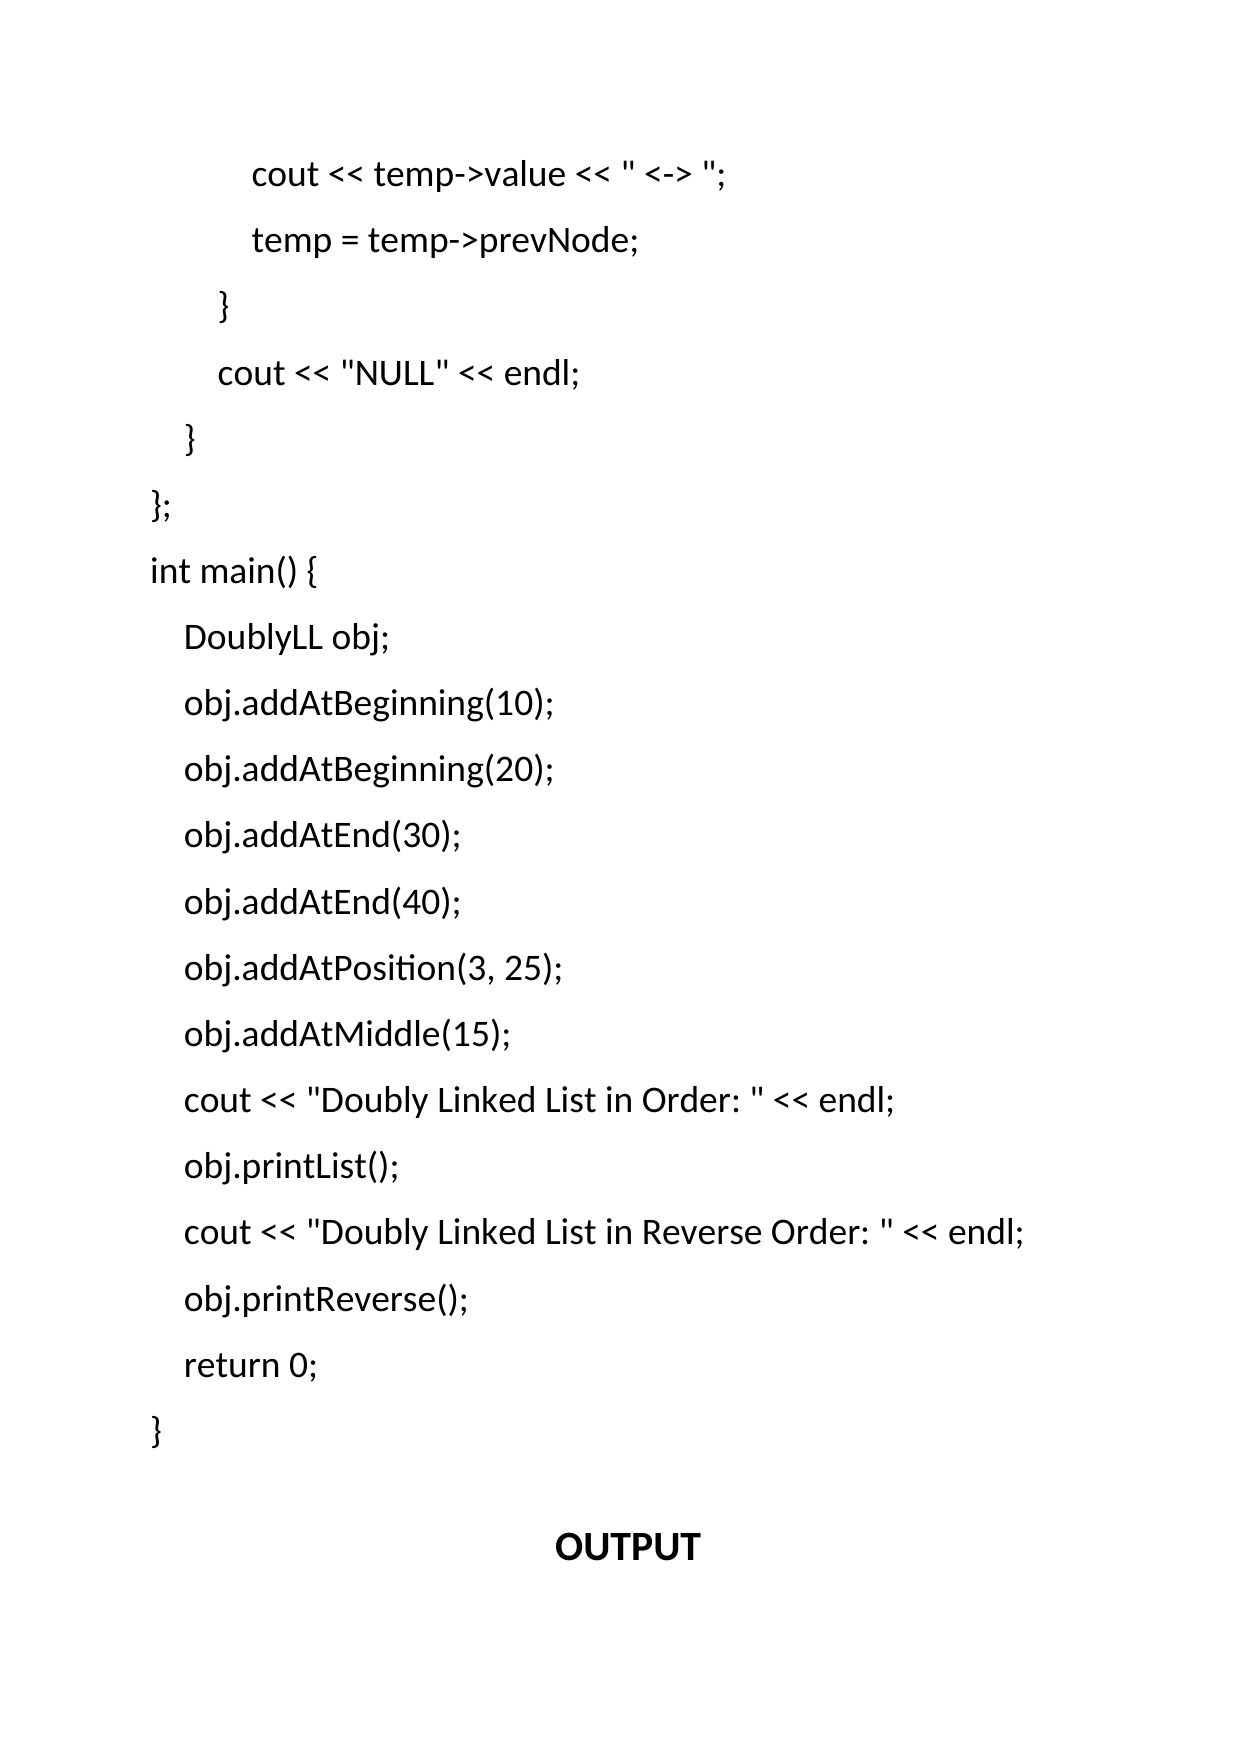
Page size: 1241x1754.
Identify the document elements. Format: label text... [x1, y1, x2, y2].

text obj.addAtEnd(40); [150, 878, 1090, 923]
text obj.printReverse(); [150, 1274, 1090, 1320]
text cout << "NULL" << endl; [150, 348, 1090, 394]
text obj.addAtBeginning(20); [150, 745, 1090, 791]
text OUTPUT [150, 1520, 1090, 1571]
text obj.addAtEnd(30); [150, 811, 1090, 857]
text } [150, 282, 1090, 328]
text obj.printList(); [150, 1142, 1090, 1188]
text }; [150, 481, 1090, 527]
text int main() { [150, 547, 1090, 593]
text cout << "Doubly Linked List in Reverse Order: " << endl; [150, 1208, 1090, 1254]
text cout << "Doubly Linked List in Order: " << endl; [150, 1076, 1090, 1122]
text } [150, 414, 1090, 460]
text obj.addAtMiddle(15); [150, 1010, 1090, 1056]
text cout << temp->value << " <-> "; [150, 150, 1090, 196]
text obj.addAtPosition(3, 25); [150, 944, 1090, 989]
text temp = temp->prevNode; [150, 216, 1090, 262]
text } [150, 1407, 1090, 1453]
text DoublyLL obj; [150, 613, 1090, 659]
text return 0; [150, 1341, 1090, 1386]
text obj.addAtBeginning(10); [150, 679, 1090, 725]
